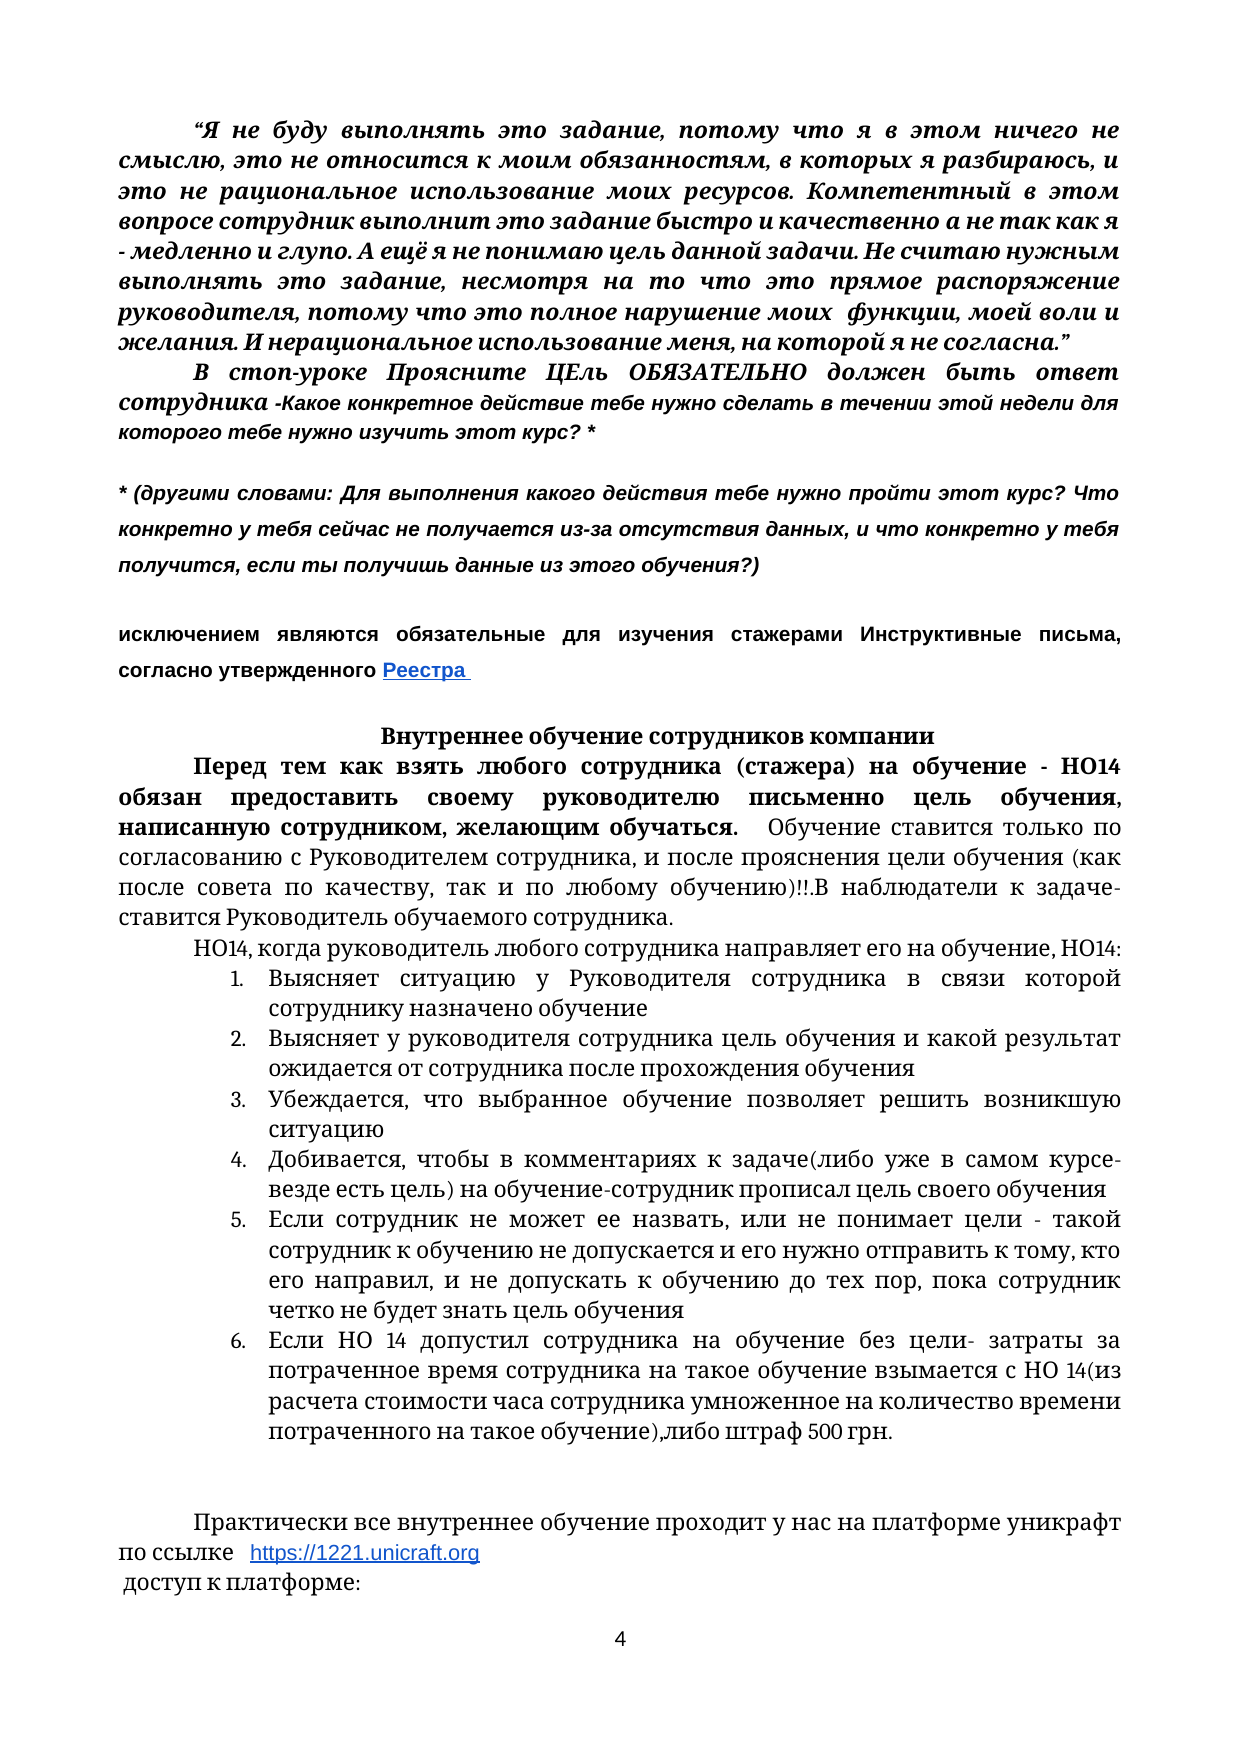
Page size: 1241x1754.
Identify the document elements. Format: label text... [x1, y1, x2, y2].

list Если сотрудник не может ее назвать, или не понимает цели - такой сотрудник к обучению не допускается и его нужно отправить к тому, кто его направил, и не допускать к обучению до тех пор, пока сотрудник четко не будет знать цель обучения [231, 1207, 1122, 1324]
text доступ к платформе: [118, 1570, 1122, 1596]
text Практически все внутреннее обучение проходит у нас на платформе уникрафт по ссылке https://1221.unicraft.org [118, 1509, 1122, 1566]
text НО14, когда руководитель любого сотрудника направляет его на обучение, НО14: [118, 935, 1122, 962]
text “Я не буду выполнять это задание, потому что я в этом ничего не смыслю, это не относится к моим обязанностям, в которых я разбираюсь, и это не рациональное использование моих ресурсов. Компетентный в этом вопросе сотрудник выполнит это задание быстро и качественно а не так как я - медленно и глупо. А ещё я не понимаю цель данной задачи. Не считаю нужным выполнять это задание, несмотря на то что это прямое распоряжение руководителя, потому что это полное нарушение моих функции, моей воли и желания. И нерациональное использование меня, на которой я не согласна.” [118, 118, 1122, 356]
list Убеждается, что выбранное обучение позволяет решить возникшую ситуацию [231, 1086, 1122, 1143]
text Перед тем как взять любого сотрудника (стажера) на обучение - НО14 обязан предоставить своему руководителю письменно цель обучения, написанную сотрудником, желающим обучаться. Обучение ставится только по согласованию с Руководителем сотрудника, и после прояснения цели обучения (как после совета по качеству, так и по любому обучению)!!.В наблюдатели к задаче-ставится Руководитель обучаемого сотрудника. [118, 754, 1122, 932]
text * (другими словами: Для выполнения какого действия тебе нужно пройти этот курс? Что конкретно у тебя сейчас не получается из-за отсутствия данных, и что конкретно у тебя получится, если ты получишь данные из этого обучения?) [118, 481, 1122, 577]
text Внутреннее обучение сотрудников компании [118, 724, 1122, 750]
list Выясняет у руководителя сотрудника цель обучения и какой результат ожидается от сотрудника после прохождения обучения [231, 1026, 1122, 1083]
list Добивается, чтобы в комментариях к задаче(либо уже в самом курсе-везде есть цель) на обучение-сотрудник прописал цель своего обучения [231, 1147, 1122, 1203]
text исключением являются обязательные для изучения стажерами Инструктивные письма, согласно утвержденного Реестра [118, 646, 1122, 682]
list Если НО 14 допустил сотрудника на обучение без цели- затраты за потраченное время сотрудника на такое обучение взымается с НО 14(из расчета стоимости часа сотрудника умноженное на количество времени потраченного на такое обучение),либо штраф 500 грн. [231, 1328, 1122, 1445]
list Выясняет ситуацию у Руководителя сотрудника в связи которой сотруднику назначено обучение [231, 966, 1122, 1022]
text В стоп-уроке Проясните ЦЕль ОБЯЗАТЕЛЬНО должен быть ответ сотрудника -Какое конкретное действие тебе нужно сделать в течении этой недели для которого тебе нужно изучить этот курс? * [118, 360, 1122, 444]
